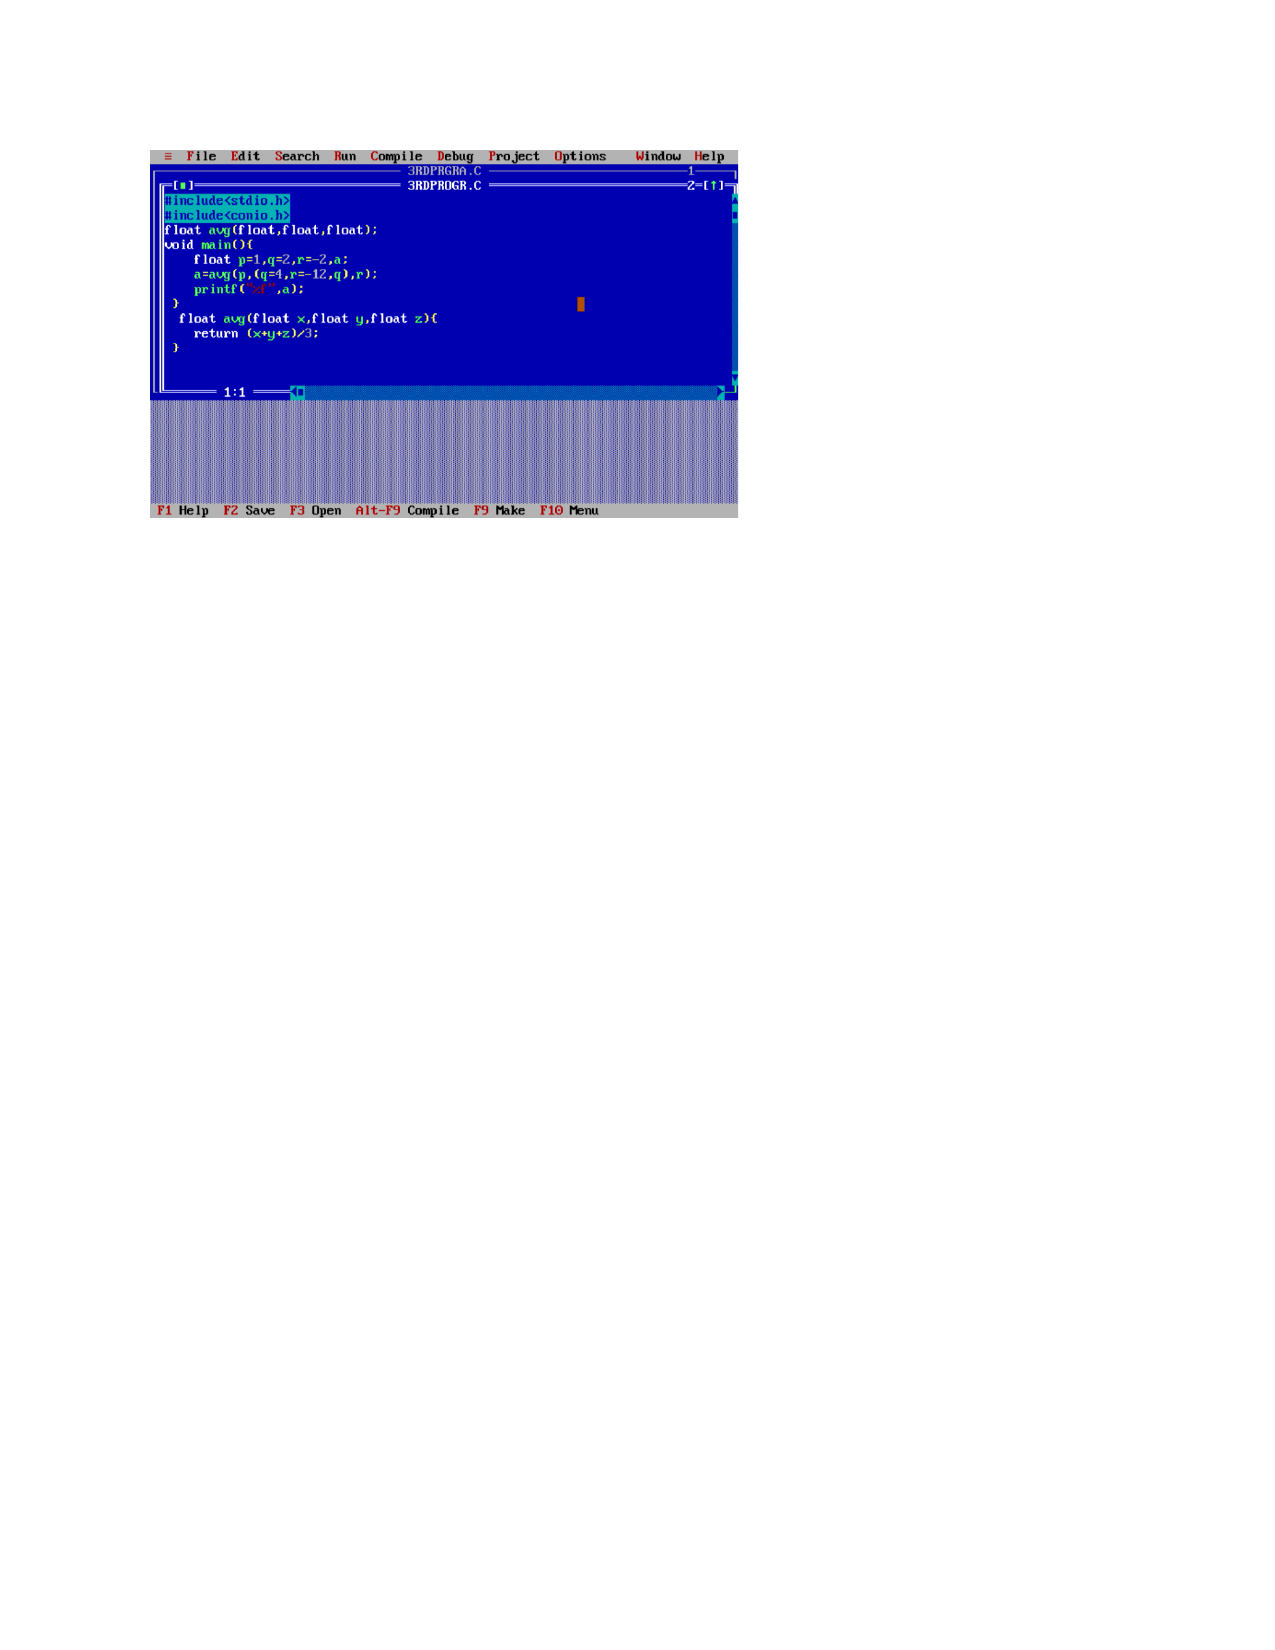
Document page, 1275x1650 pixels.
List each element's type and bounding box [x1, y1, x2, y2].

picture [150, 150, 739, 518]
